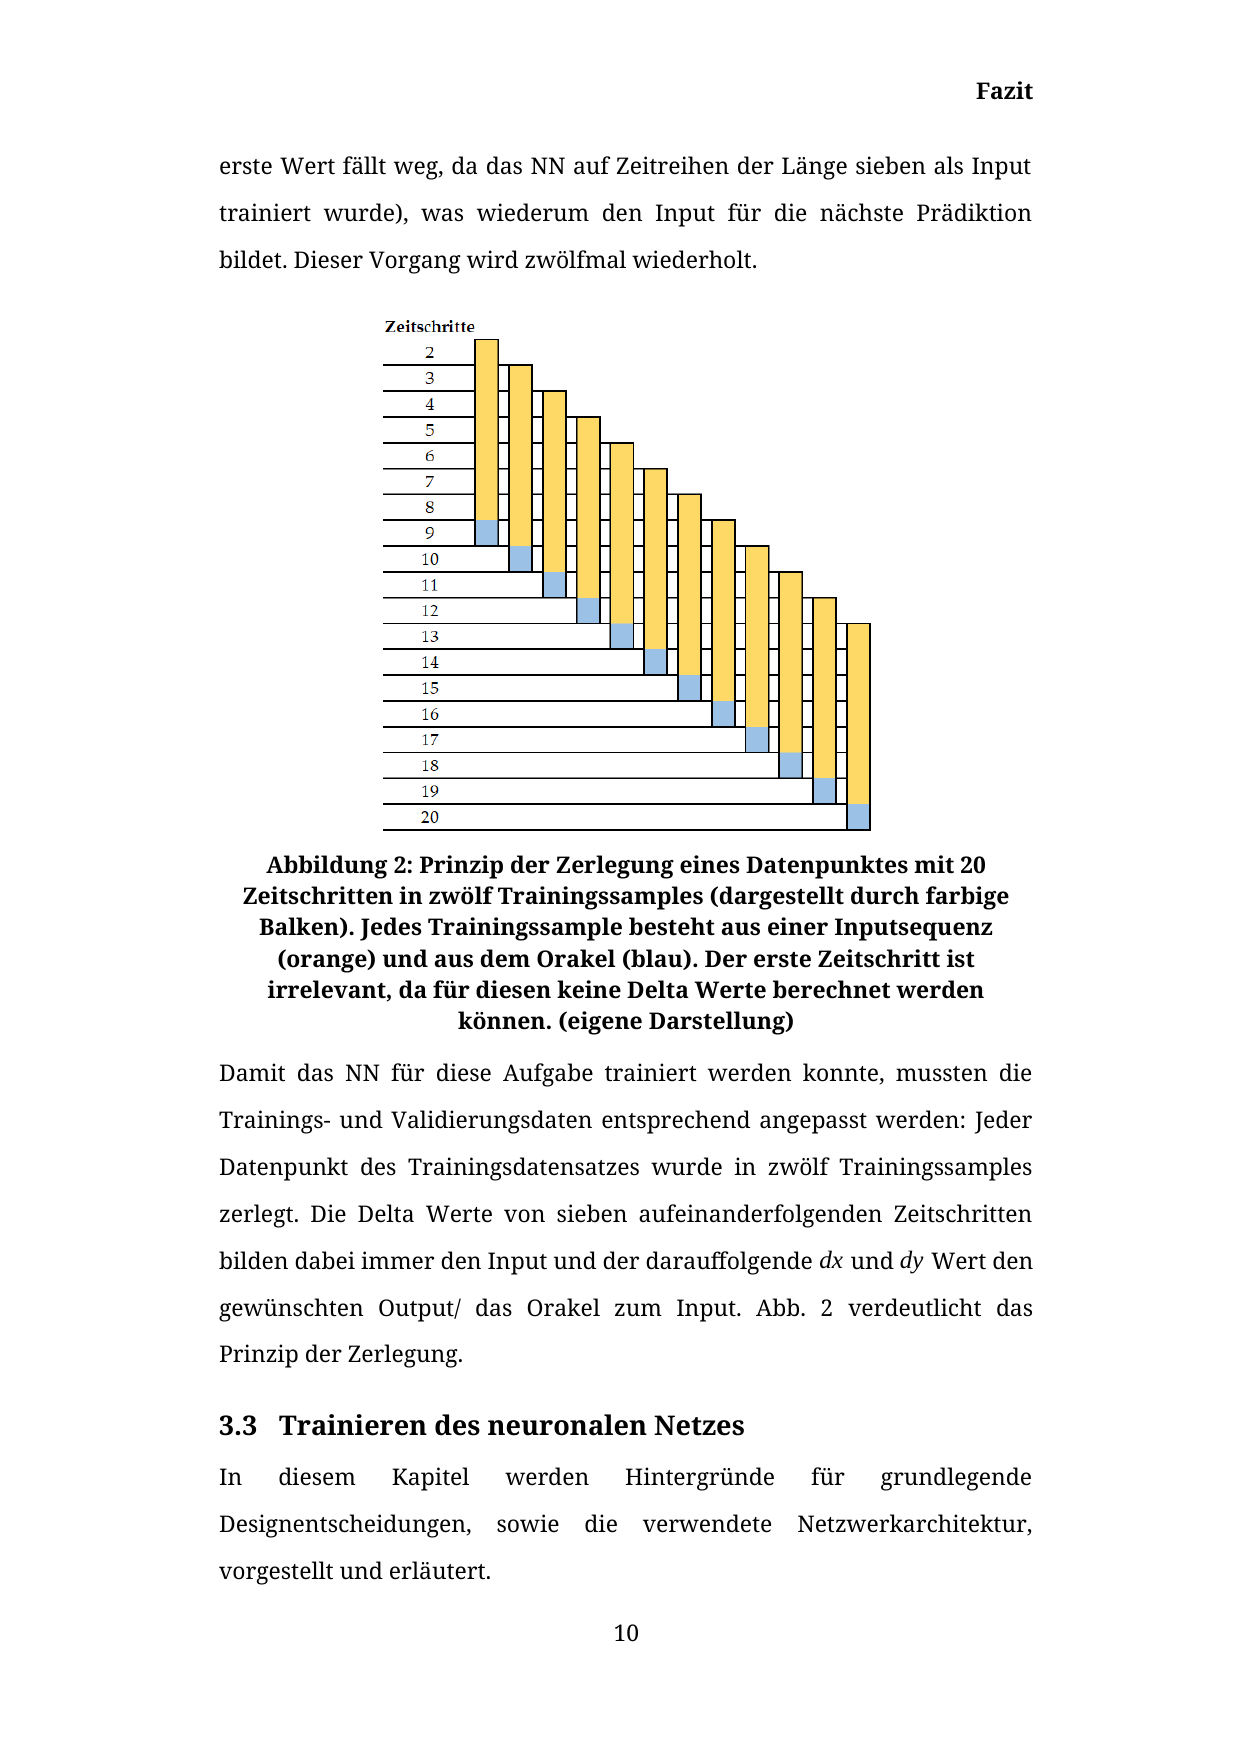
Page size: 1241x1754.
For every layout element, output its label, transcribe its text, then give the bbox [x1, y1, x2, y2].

text Abbildung 2: Prinzip der Zerlegung eines Datenpunktes mit 20 Zeitschritten in zwölf Trainingssamples (dargestellt durch farbige Balken). Jedes Trainingssample besteht aus einer Inputsequenz (orange) und aus dem Orakel (blau). Der erste Zeitschritt ist irrelevant, da für diesen keine Delta Werte berechnet werden können. (eigene Darstellung) [219, 849, 1033, 1036]
subtitle Trainieren des neuronalen Netzes [219, 1406, 1033, 1443]
text In diesem Kapitel werden Hintergründe für grundlegende Designentscheidungen, sowie die verwendete Netzwerkarchitektur, vorgestellt und erläutert. [219, 1461, 1033, 1586]
text Damit das NN für diese Aufgabe trainiert werden konnte, mussten die Trainings- und Validierungsdaten entsprechend angepasst werden: Jeder Datenpunkt des Trainingsdatensatzes wurde in zwölf Trainingssamples zerlegt. Die Delta Werte von sieben aufeinanderfolgenden Zeitschritten bilden dabei immer den Input und der darauffolgende und Wert den gewünschten Output/ das Orakel zum Input. Abb. 2 verdeutlicht das Prinzip der Zerlegung. [219, 1057, 1033, 1369]
picture [378, 315, 874, 834]
